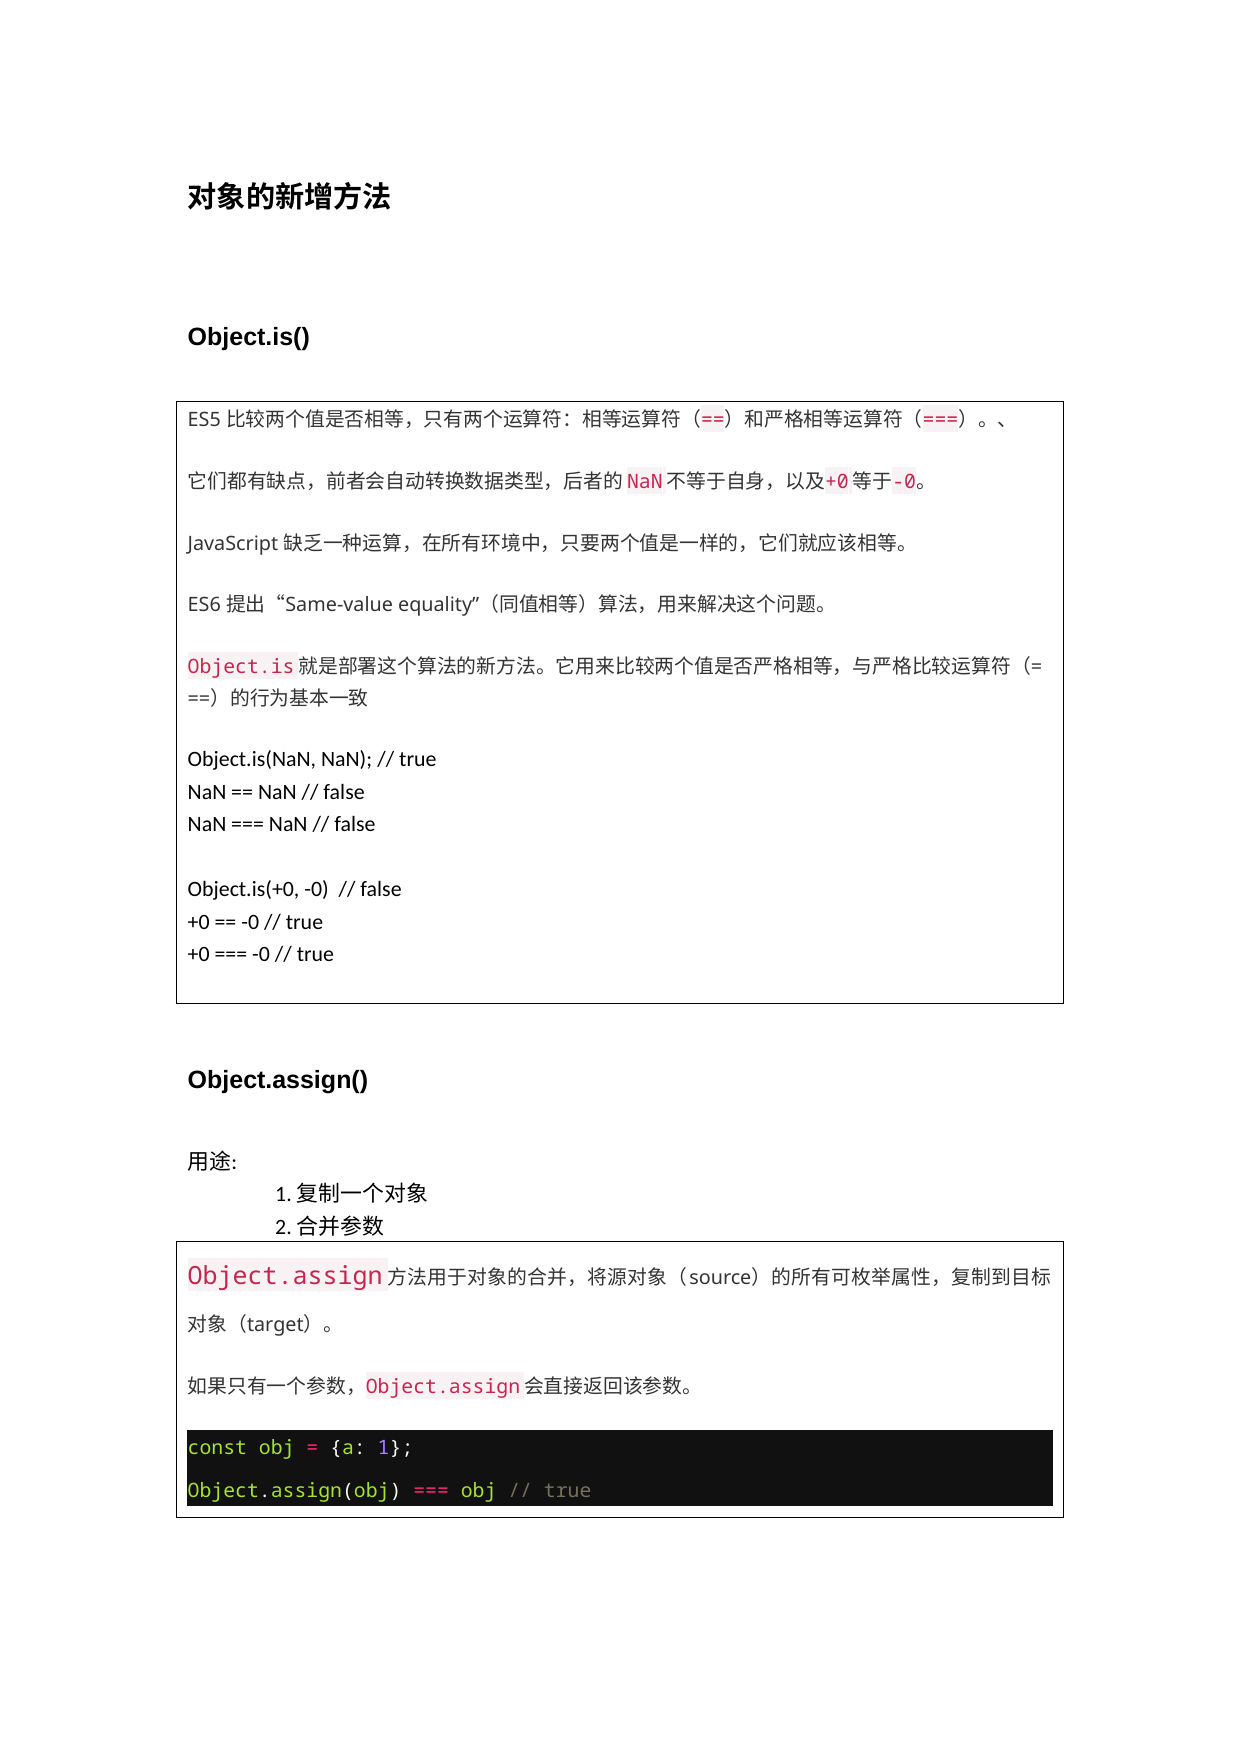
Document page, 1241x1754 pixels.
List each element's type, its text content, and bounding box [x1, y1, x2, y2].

subtitle 对象的新增方法 [187, 162, 1053, 227]
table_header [177, 1242, 1063, 1517]
text 2. 合并参数 [187, 1208, 1053, 1241]
subtitle Object.assign() [187, 1063, 1053, 1096]
table_header ES5 比较两个值是否相等，只有两个运算符：相等运算符（==）和严格相等运算符（===）。、 它们都有缺点，前者会自动转换数据类型，后者的NaN不等于自身，以及+0等于-0。 JavaScript 缺乏一种运算，在所有环境中，只要两个值是一样的，它们就应该相等。 ES6 提出“Same-value equality”（同值相等）算法，用来解决这个问题。 Object.is就是部署这个算法的新方法。它用来比较两个值是否严格相等，与严格比较运算符（===）的行为基本一致 Object.is(NaN, NaN); // true NaN == NaN // false NaN === NaN // false Object.is(+0, -0) // false +0 == -0 // true +0 === -0 // true [177, 402, 1063, 1003]
subtitle Object.is() [187, 321, 1053, 353]
text 用途: [187, 1143, 1053, 1176]
text 1. 复制一个对象 [187, 1176, 1053, 1208]
